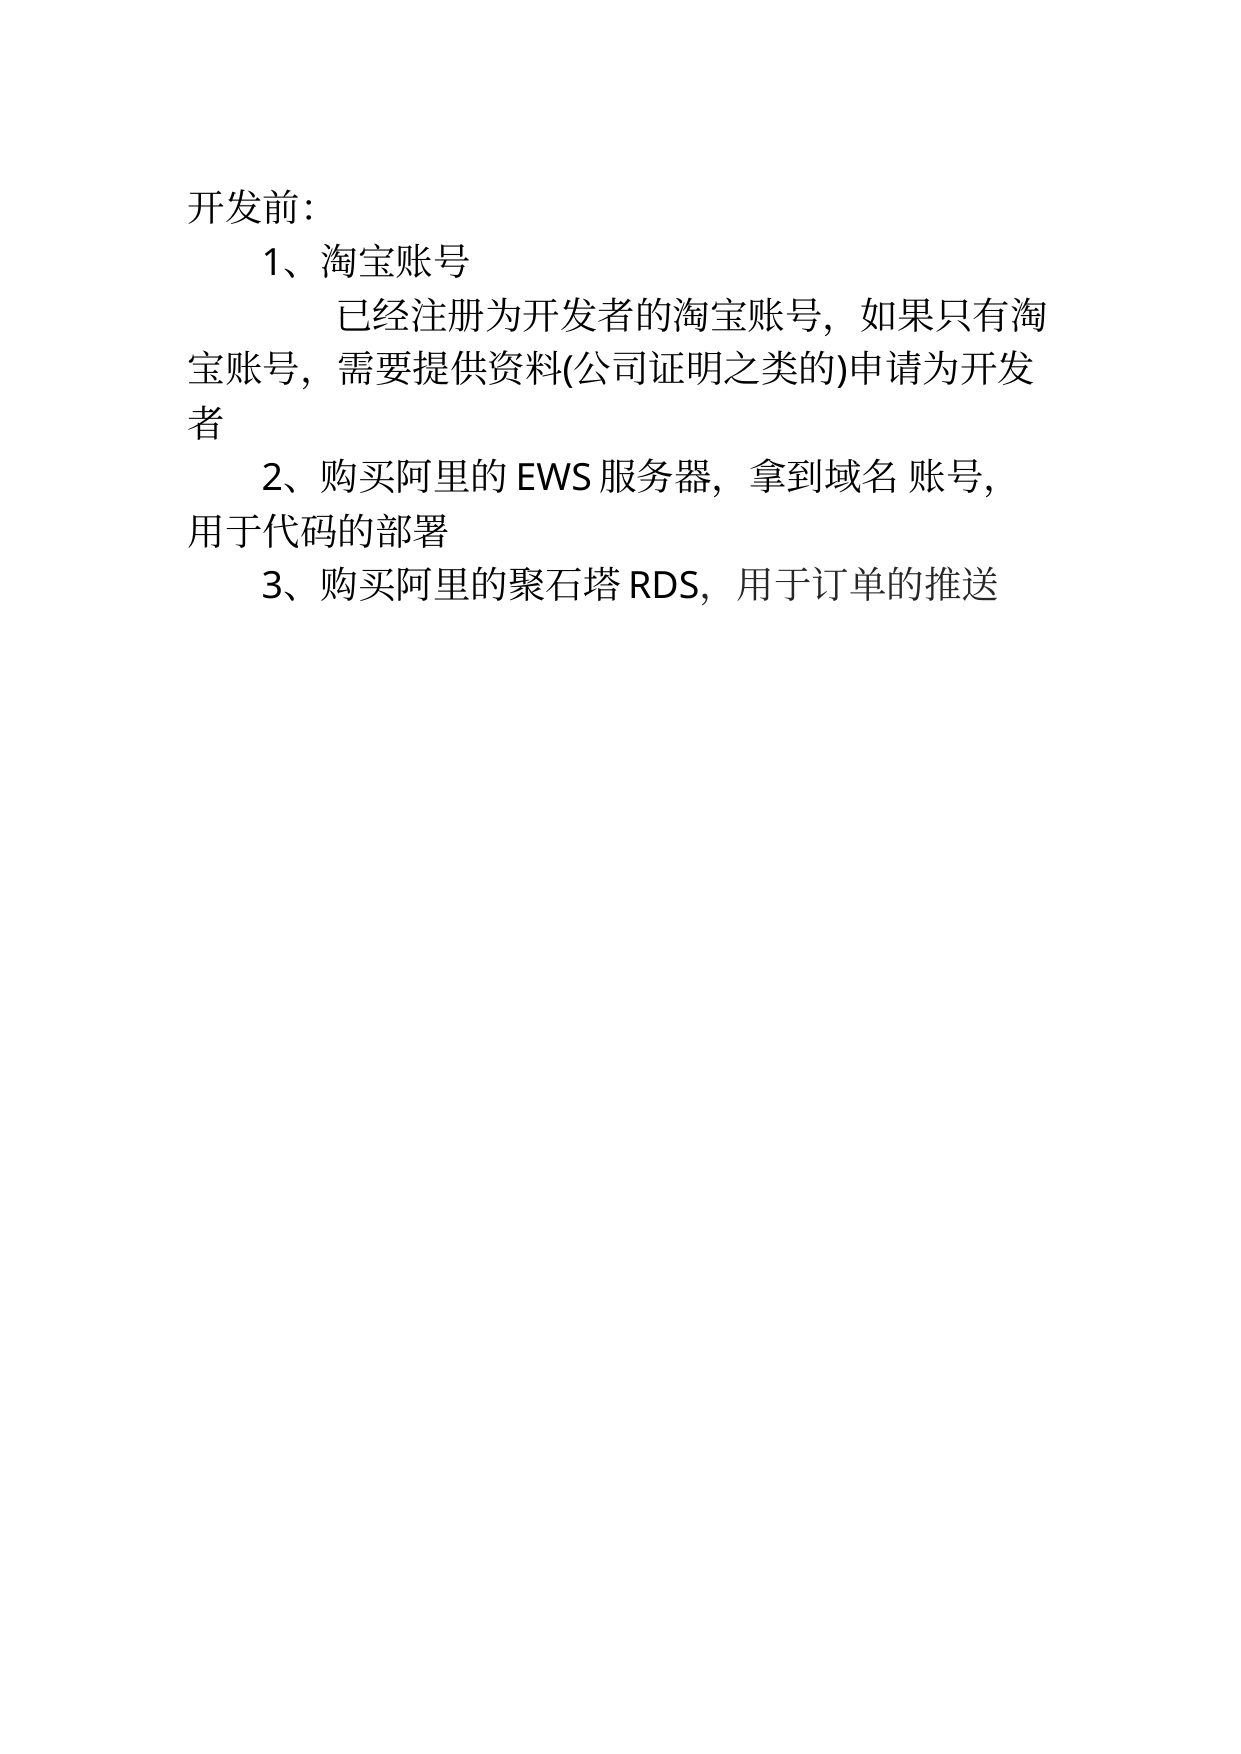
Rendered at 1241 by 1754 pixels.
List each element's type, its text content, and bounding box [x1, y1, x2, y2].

text 开发前： [187, 179, 1053, 230]
text 2、购买阿里的EWS服务器，拿到域名 账号，用于代码的部署 [187, 434, 1053, 536]
text 1、淘宝账号 [187, 230, 1053, 281]
text 已经注册为开发者的淘宝账号，如果只有淘宝账号，需要提供资料(公司证明之类的)申请为开发者 [187, 281, 1053, 434]
text 3、购买阿里的聚石塔RDS，用于订单的推送 [187, 536, 1053, 587]
